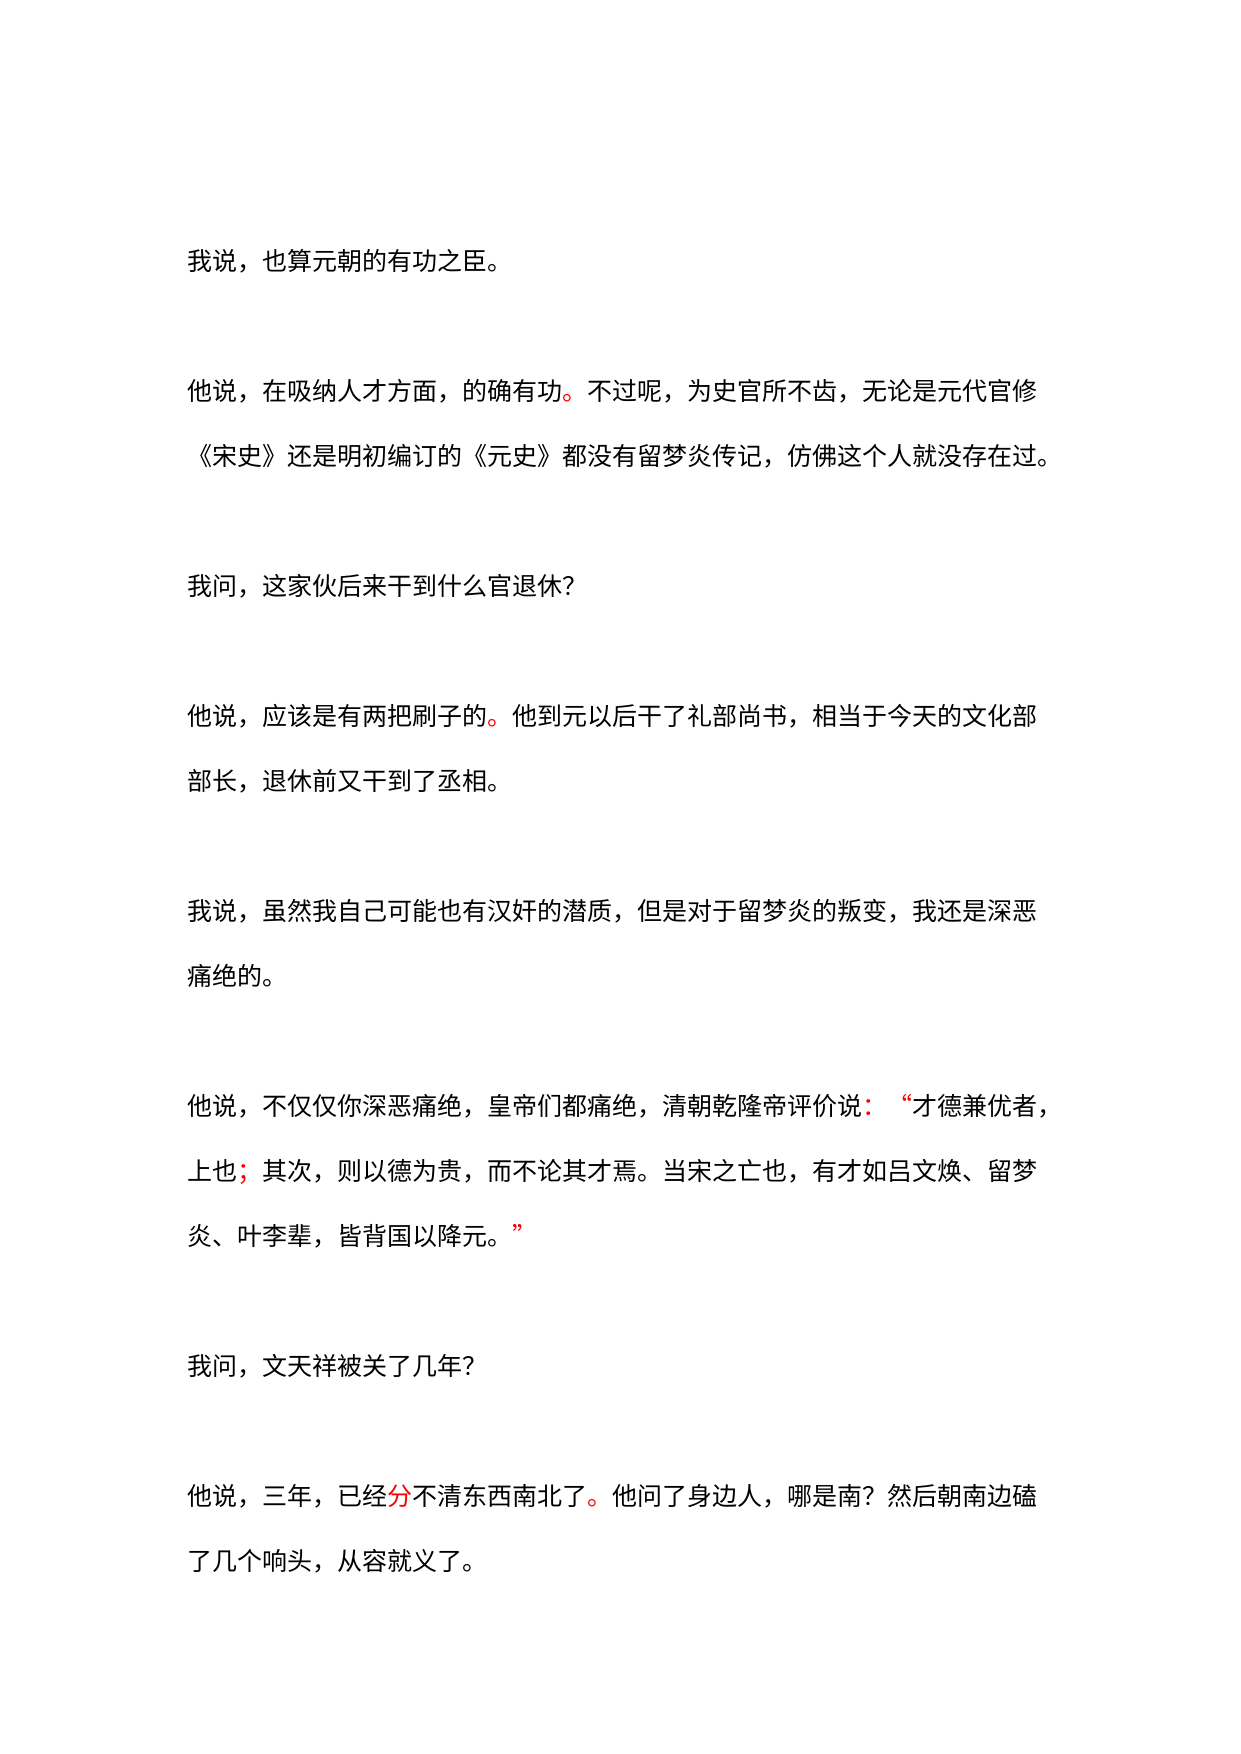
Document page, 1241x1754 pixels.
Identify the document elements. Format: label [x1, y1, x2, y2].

text [187, 162, 1053, 1592]
